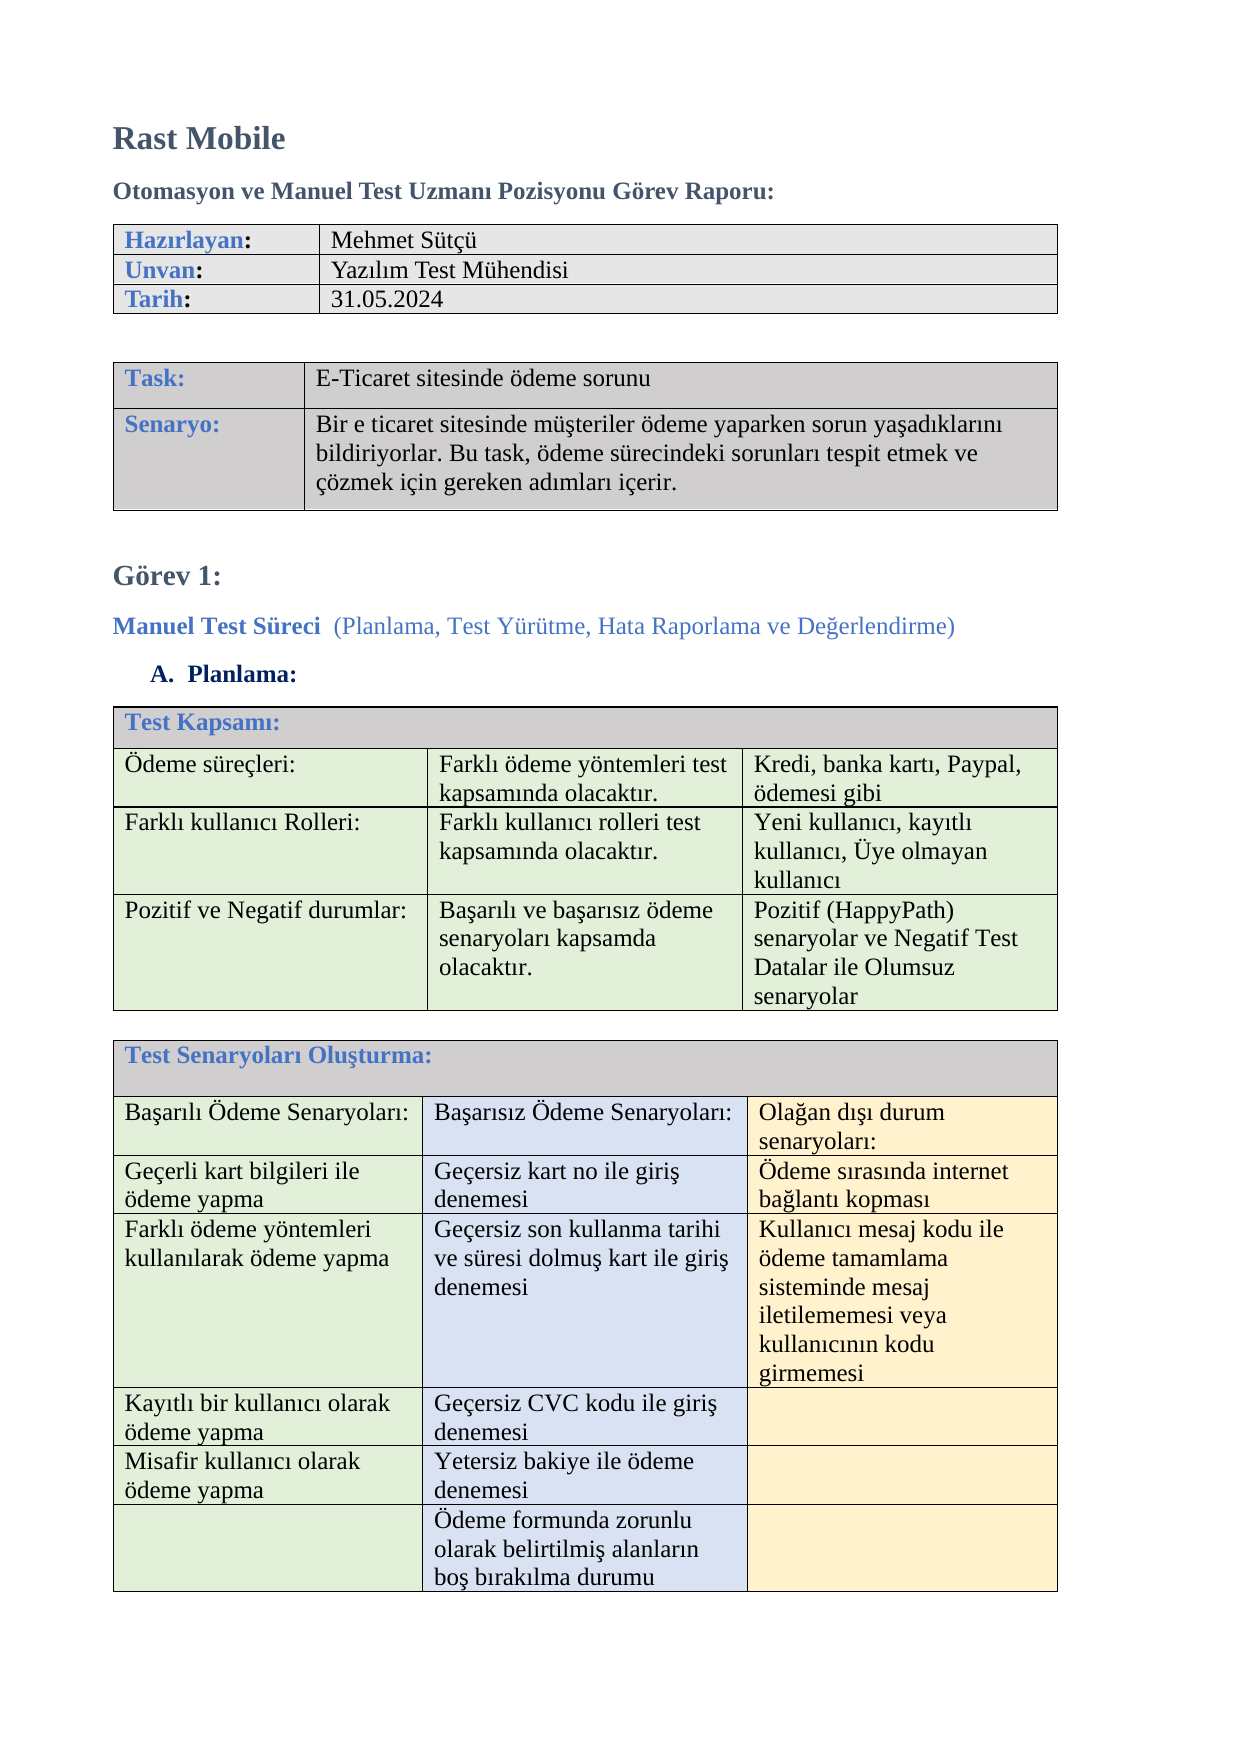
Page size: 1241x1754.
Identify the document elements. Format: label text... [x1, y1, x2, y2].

table_cell Geçersiz CVC kodu ile giriş denemesi [423, 1388, 747, 1445]
text Otomasyon ve Manuel Test Uzmanı Pozisyonu Görev Raporu: [112, 176, 1128, 205]
table_header Task: [114, 363, 304, 408]
table_cell Ödeme formunda zorunlu olarak belirtilmiş alanların boş bırakılma durumu [423, 1505, 747, 1591]
table_cell Farklı kullanıcı rolleri test kapsamında olacaktır. [428, 808, 742, 894]
text Rast Mobile [112, 118, 1128, 157]
table_header Mehmet Sütçü [320, 225, 1057, 254]
table_cell Yetersiz bakiye ile ödeme denemesi [423, 1446, 747, 1504]
table_cell [748, 1505, 1057, 1591]
table_cell Ödeme süreçleri: [114, 749, 427, 806]
table_header E-Ticaret sitesinde ödeme sorunu [305, 363, 1057, 408]
table_header Test Kapsamı: [114, 708, 1057, 748]
table_cell Unvan: [114, 255, 319, 283]
table_cell Yazılım Test Mühendisi [320, 255, 1057, 283]
table_cell Pozitif (HappyPath) senaryolar ve Negatif Test Datalar ile Olumsuz senaryolar [743, 895, 1057, 1010]
table_cell Başarısız Ödeme Senaryoları: [423, 1097, 747, 1155]
table_cell Kayıtlı bir kullanıcı olarak ödeme yapma [114, 1388, 422, 1445]
table_cell Geçersiz son kullanma tarihi ve süresi dolmuş kart ile giriş denemesi [423, 1214, 747, 1387]
table_cell Tarih: [114, 285, 319, 313]
table_cell Kullanıcı mesaj kodu ile ödeme tamamlama sisteminde mesaj iletilememesi veya kullanıcının kodu girmemesi [748, 1214, 1057, 1387]
table_cell Başarılı Ödeme Senaryoları: [114, 1097, 422, 1155]
table_cell Başarılı ve başarısız ödeme senaryoları kapsamda olacaktır. [428, 895, 742, 1010]
table_cell Geçerli kart bilgileri ile ödeme yapma [114, 1156, 422, 1213]
table_cell Olağan dışı durum senaryoları: [748, 1097, 1057, 1155]
table_cell Farklı ödeme yöntemleri kullanılarak ödeme yapma [114, 1214, 422, 1387]
table_cell [748, 1446, 1057, 1504]
table_cell Pozitif ve Negatif durumlar: [114, 895, 427, 1010]
text Görev 1: [112, 558, 1128, 592]
table_cell Ödeme sırasında internet bağlantı kopması [748, 1156, 1057, 1213]
table_cell Yeni kullanıcı, kayıtlı kullanıcı, Üye olmayan kullanıcı [743, 808, 1057, 894]
table_cell Misafir kullanıcı olarak ödeme yapma [114, 1446, 422, 1504]
table_header Test Senaryoları Oluşturma: [114, 1041, 1057, 1096]
table_cell Bir e ticaret sitesinde müşteriler ödeme yaparken sorun yaşadıklarını bildiriyorlar. Bu task, ödeme sürecindeki sorunları tespit etmek ve çözmek için gereken adımları içerir. [305, 409, 1057, 509]
table_cell Geçersiz kart no ile giriş denemesi [423, 1156, 747, 1213]
table_cell Farklı ödeme yöntemleri test kapsamında olacaktır. [428, 749, 742, 806]
table_cell Kredi, banka kartı, Paypal, ödemesi gibi [743, 749, 1057, 806]
list Planlama: [150, 659, 1128, 687]
table_cell Senaryo: [114, 409, 304, 509]
table_cell [114, 1505, 422, 1591]
table_cell Farklı kullanıcı Rolleri: [114, 808, 427, 894]
table_header Hazırlayan: [114, 225, 319, 254]
table_cell [748, 1388, 1057, 1445]
text Manuel Test Süreci (Planlama, Test Yürütme, Hata Raporlama ve Değerlendirme) [112, 611, 1128, 640]
table_cell 31.05.2024 [320, 285, 1057, 313]
